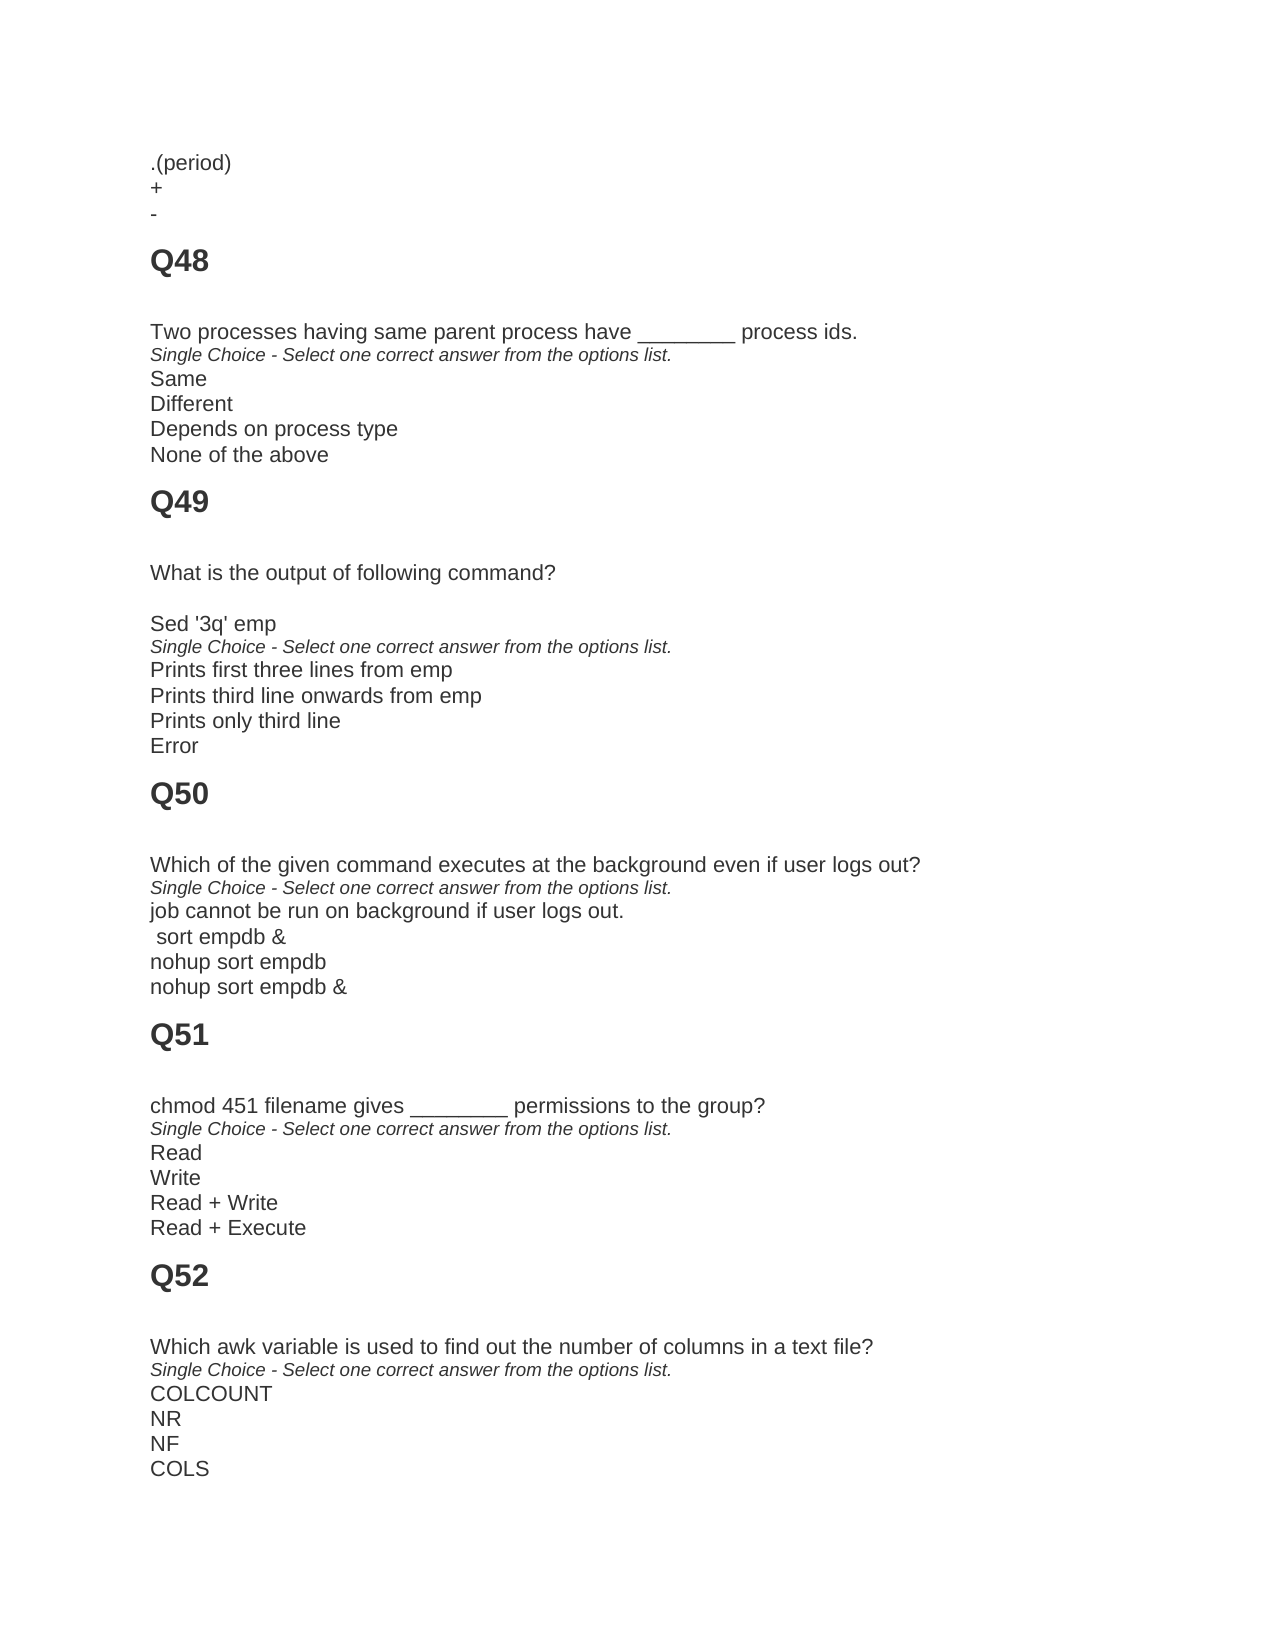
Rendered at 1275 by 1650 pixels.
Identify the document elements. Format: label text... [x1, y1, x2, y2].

text Error [150, 733, 1125, 758]
text Q50 [150, 775, 1125, 811]
text .(period) [150, 150, 1125, 175]
text Single Choice - Select one correct answer from the options list. [150, 877, 1125, 898]
text Single Choice - Select one correct answer from the options list. [150, 1359, 1125, 1380]
text COLCOUNT [150, 1380, 1125, 1406]
text NR [150, 1406, 1125, 1431]
text Q52 [150, 1257, 1125, 1293]
text COLS [150, 1456, 1125, 1481]
text sort empdb & [150, 923, 1125, 949]
text What is the output of following command? Sed '3q' emp [150, 560, 1125, 636]
text None of the above [150, 441, 1125, 467]
text Read [150, 1139, 1125, 1164]
text - [150, 200, 1125, 226]
text Which awk variable is used to find out the number of columns in a text file? [150, 1334, 1125, 1359]
text chmod 451 filename gives ________ permissions to the group? [150, 1093, 1125, 1118]
text Q49 [150, 483, 1125, 519]
text Two processes having same parent process have ________ process ids. [150, 319, 1125, 344]
text Write [150, 1164, 1125, 1190]
text nohup sort empdb & [150, 974, 1125, 999]
text Depends on process type [150, 416, 1125, 441]
text Q51 [150, 1016, 1125, 1052]
text Single Choice - Select one correct answer from the options list. [150, 1118, 1125, 1139]
text Which of the given command executes at the background even if user logs out? [150, 852, 1125, 877]
text Read + Write [150, 1190, 1125, 1215]
text Same [150, 366, 1125, 391]
text nohup sort empdb [150, 949, 1125, 974]
text Prints only third line [150, 708, 1125, 733]
text Single Choice - Select one correct answer from the options list. [150, 636, 1125, 657]
text job cannot be run on background if user logs out. [150, 898, 1125, 923]
text NF [150, 1431, 1125, 1456]
text Q48 [150, 242, 1125, 278]
text Prints first three lines from emp [150, 657, 1125, 682]
text Prints third line onwards from emp [150, 682, 1125, 708]
text Different [150, 391, 1125, 416]
text + [150, 175, 1125, 200]
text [150, 344, 1125, 366]
text Read + Execute [150, 1215, 1125, 1240]
